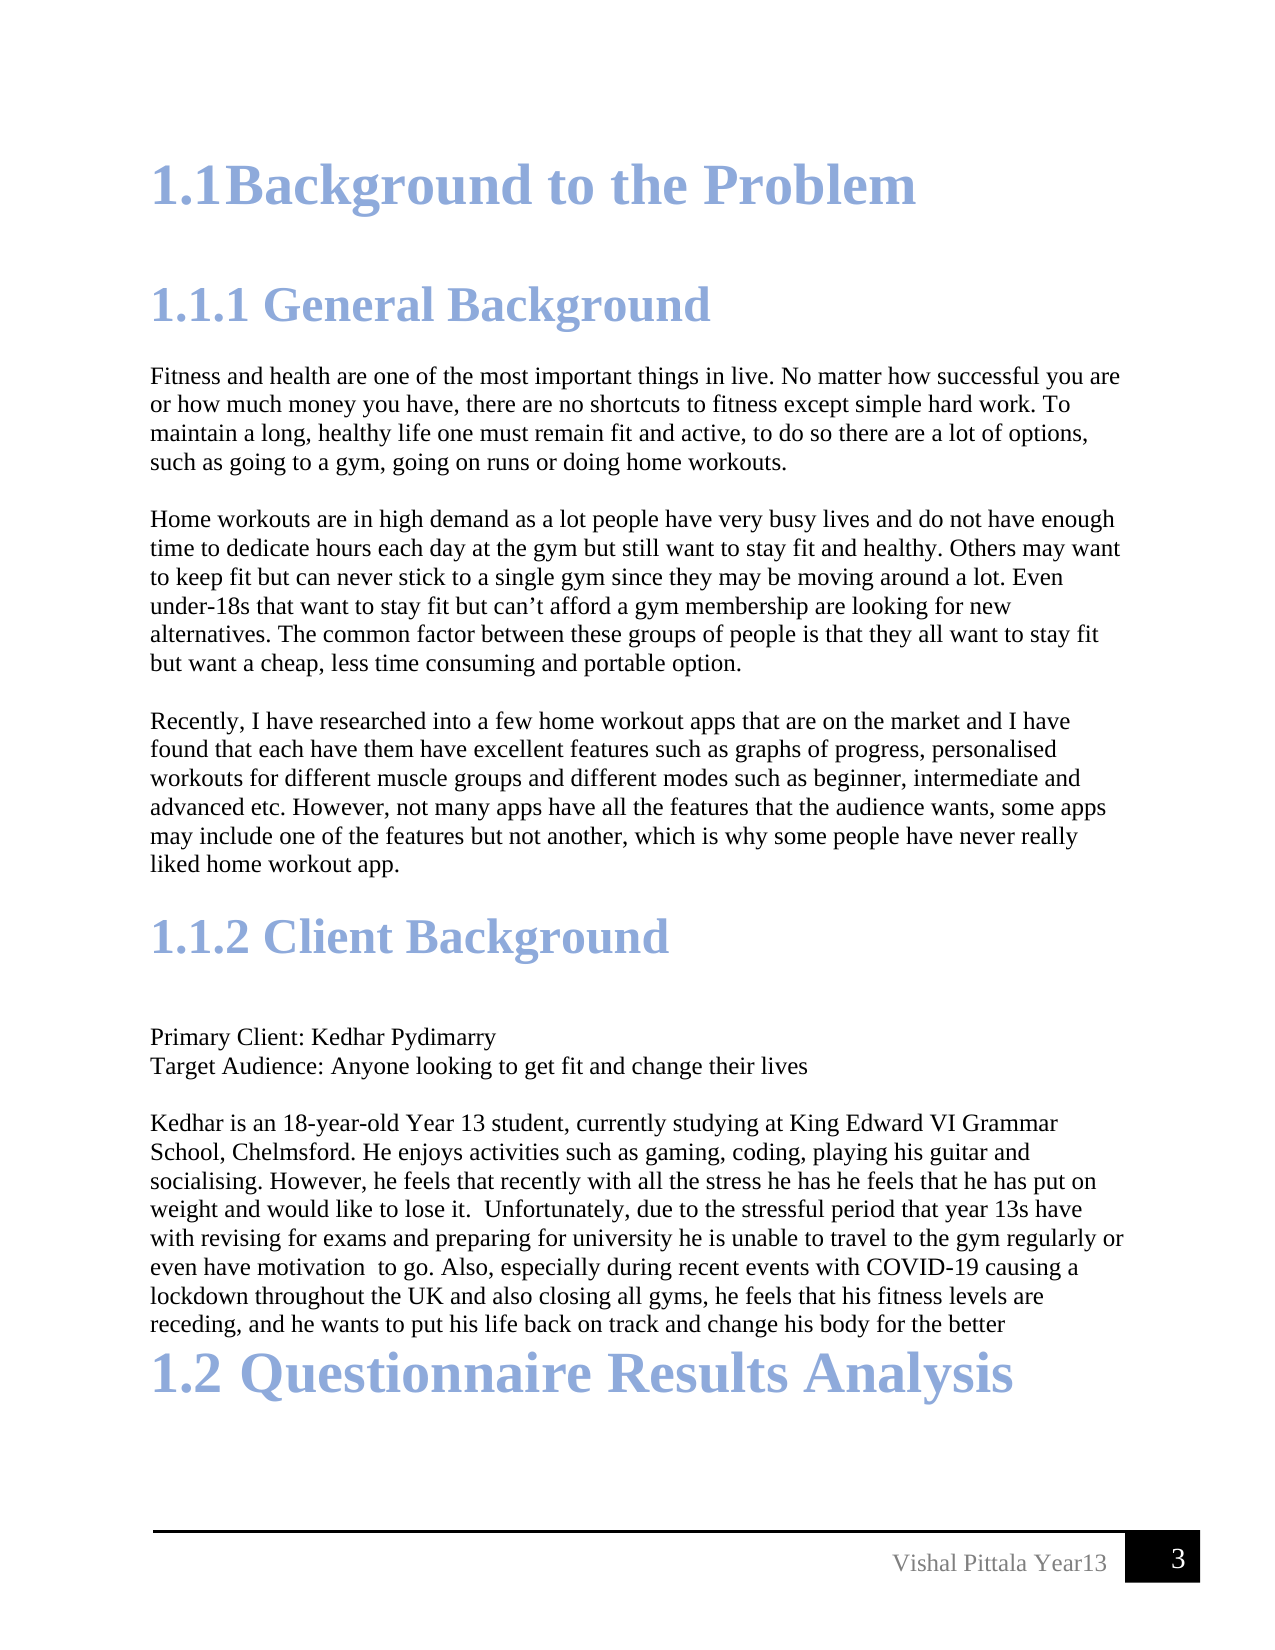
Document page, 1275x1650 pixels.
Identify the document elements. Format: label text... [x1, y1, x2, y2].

list Questionnaire Results Analysis [150, 1338, 1125, 1405]
text Primary Client: Kedhar Pydimarry [150, 1022, 1125, 1051]
text 1.1.2 Client Background [150, 907, 1125, 964]
text Kedhar is an 18-year-old Year 13 student, currently studying at King Edward VI Grammar School, Chelmsford. He enjoys activities such as gaming, coding, playing his guitar and socialising. However, he feels that recently with all the stress he has he feels that he has put on weight and would like to lose it. Unfortunately, due to the stressful period that year 13s have with revising for exams and preparing for university he is unable to travel to the gym regularly or even have motivation to go. Also, especially during recent events with COVID-19 causing a lockdown throughout the UK and also closing all gyms, he feels that his fitness levels are receding, and he wants to put his life back on track and change his body for the better [150, 1108, 1125, 1338]
list Background to the Problem [150, 150, 1125, 217]
list General Background [150, 274, 1125, 332]
text Fitness and health are one of the most important things in live. No matter how successful you are or how much money you have, there are no shortcuts to fitness except simple hard work. To maintain a long, healthy life one must remain fit and active, to do so there are a lot of options, such as going to a gym, going on runs or doing home workouts. [150, 361, 1125, 476]
text Target Audience: Anyone looking to get fit and change their lives [150, 1051, 1125, 1079]
text Recently, I have researched into a few home workout apps that are on the market and I have found that each have them have excellent features such as graphs of progress, personalised workouts for different muscle groups and different modes such as beginner, intermediate and advanced etc. However, not many apps have all the features that the audience wants, some apps may include one of the features but not another, which is why some people have never really liked home workout app. [150, 706, 1125, 878]
text Home workouts are in high demand as a lot people have very busy lives and do not have enough time to dedicate hours each day at the gym but still want to stay fit and healthy. Others may want to keep fit but can never stick to a single gym since they may be moving around a lot. Even under-18s that want to stay fit but can’t afford a gym membership are looking for new alternatives. The common factor between these groups of people is that they all want to stay fit but want a cheap, less time consuming and portable option. [150, 504, 1125, 677]
